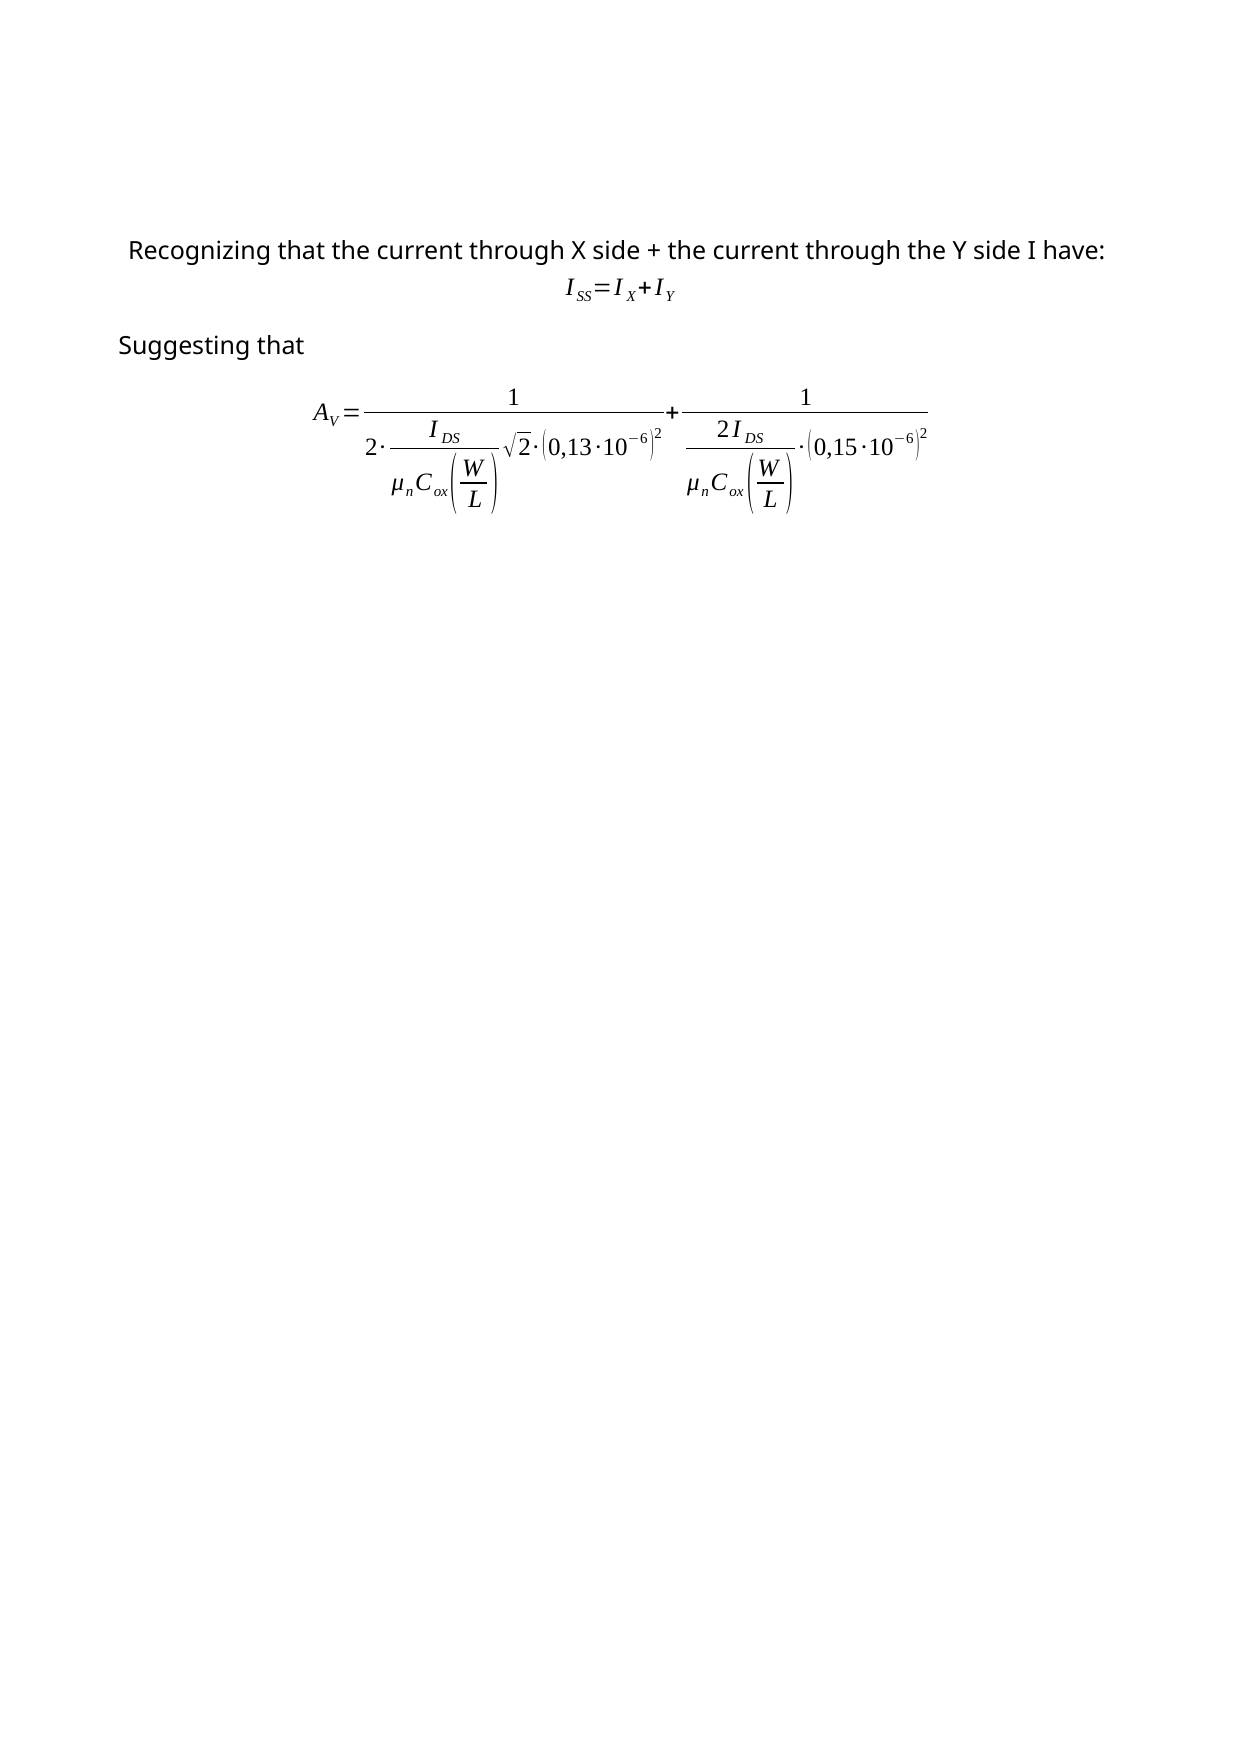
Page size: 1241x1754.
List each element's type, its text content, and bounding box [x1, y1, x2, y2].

text Recognizing that the current through X side + the current through the Y side I have: [118, 233, 1122, 306]
text Suggesting that [118, 328, 1122, 362]
